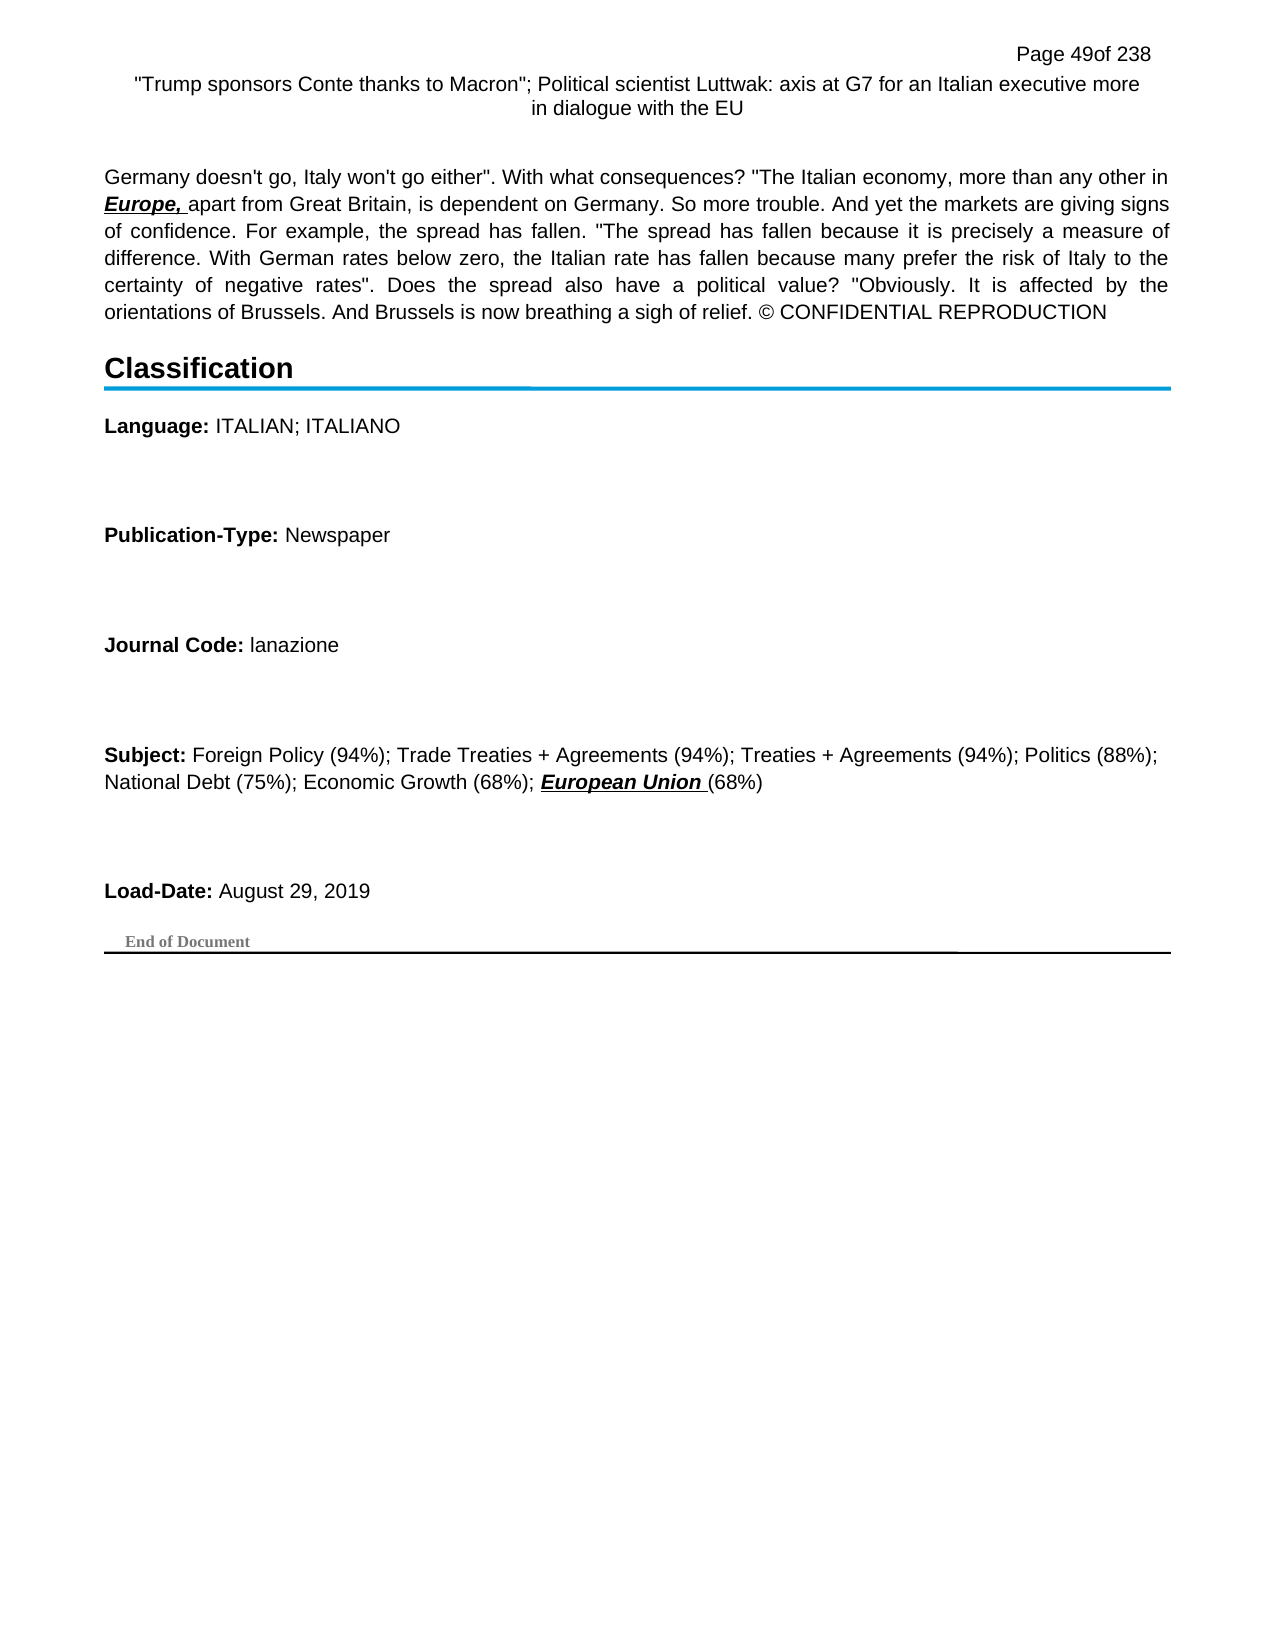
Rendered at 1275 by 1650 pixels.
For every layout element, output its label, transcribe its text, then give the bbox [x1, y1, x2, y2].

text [104, 161, 1171, 324]
text Load-Date: August 29, 2019 [104, 876, 1171, 903]
text Language: ITALIAN; ITALIANO [104, 411, 1171, 495]
text End of Document [125, 932, 1171, 951]
text Subject: Foreign Policy (94%); Trade Treaties + Agreements (94%); Treaties + Agreements (94%); Politics (88%); National Debt (75%); Economic Growth (68%); European Union (68%) [104, 739, 1171, 851]
text Classification [104, 349, 1171, 384]
text Journal Code: lanazione [104, 630, 1171, 714]
text Publication-Type: Newspaper [104, 520, 1171, 605]
